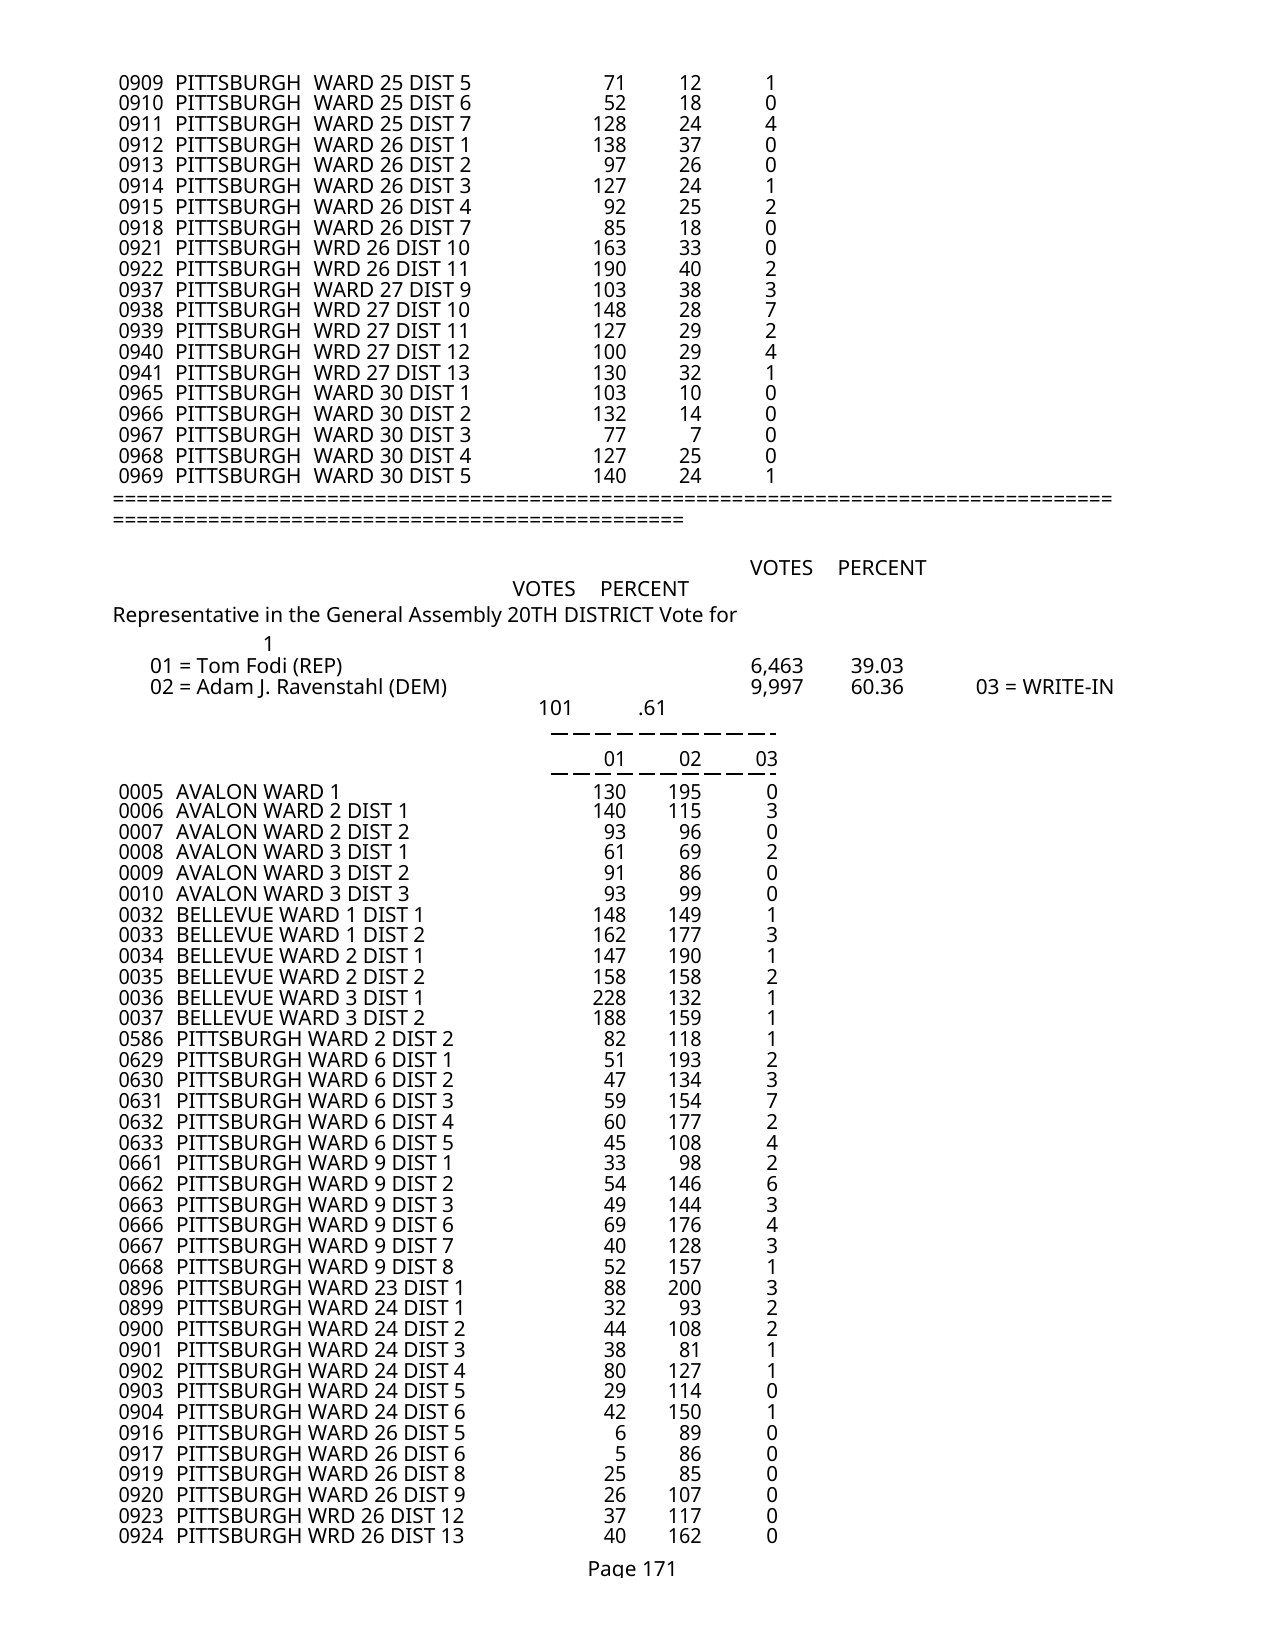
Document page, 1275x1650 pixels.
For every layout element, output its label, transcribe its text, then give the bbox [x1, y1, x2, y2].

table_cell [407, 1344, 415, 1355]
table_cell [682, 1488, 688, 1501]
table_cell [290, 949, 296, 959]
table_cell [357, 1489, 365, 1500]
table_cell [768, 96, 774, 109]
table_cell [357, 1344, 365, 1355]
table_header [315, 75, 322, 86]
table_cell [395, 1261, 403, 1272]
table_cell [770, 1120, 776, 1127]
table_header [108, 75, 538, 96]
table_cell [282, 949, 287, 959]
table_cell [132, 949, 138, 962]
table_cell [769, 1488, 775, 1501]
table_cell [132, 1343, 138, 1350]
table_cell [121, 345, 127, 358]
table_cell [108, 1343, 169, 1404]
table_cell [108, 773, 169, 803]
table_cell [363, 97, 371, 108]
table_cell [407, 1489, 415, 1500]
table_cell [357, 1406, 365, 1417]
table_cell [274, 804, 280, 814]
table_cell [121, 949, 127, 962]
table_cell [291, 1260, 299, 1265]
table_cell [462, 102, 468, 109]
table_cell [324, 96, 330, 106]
text ==================================================================================== [112, 489, 1175, 510]
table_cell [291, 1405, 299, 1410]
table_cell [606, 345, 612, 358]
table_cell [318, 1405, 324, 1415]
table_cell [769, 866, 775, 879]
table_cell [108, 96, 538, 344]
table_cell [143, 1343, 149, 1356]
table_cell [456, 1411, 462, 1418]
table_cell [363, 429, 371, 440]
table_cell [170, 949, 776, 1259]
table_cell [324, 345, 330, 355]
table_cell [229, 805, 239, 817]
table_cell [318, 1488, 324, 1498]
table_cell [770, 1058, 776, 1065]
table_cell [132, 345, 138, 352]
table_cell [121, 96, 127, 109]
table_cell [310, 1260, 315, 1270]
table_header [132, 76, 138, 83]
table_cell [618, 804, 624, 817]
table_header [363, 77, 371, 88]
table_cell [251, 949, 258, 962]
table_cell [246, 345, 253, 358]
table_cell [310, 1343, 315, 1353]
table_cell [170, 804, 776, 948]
text 02 = Adam J. Ravenstahl (DEM) 9,997 60.36 03 = WRITE-IN [150, 678, 1175, 699]
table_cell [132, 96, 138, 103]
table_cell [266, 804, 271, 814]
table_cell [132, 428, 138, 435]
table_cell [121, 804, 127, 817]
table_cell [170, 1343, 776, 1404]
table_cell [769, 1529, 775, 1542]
text 01 = Tom Fodi (REP) 6,463 39.03 [150, 657, 1175, 678]
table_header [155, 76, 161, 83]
text VOTES PERCENT [501, 559, 1175, 580]
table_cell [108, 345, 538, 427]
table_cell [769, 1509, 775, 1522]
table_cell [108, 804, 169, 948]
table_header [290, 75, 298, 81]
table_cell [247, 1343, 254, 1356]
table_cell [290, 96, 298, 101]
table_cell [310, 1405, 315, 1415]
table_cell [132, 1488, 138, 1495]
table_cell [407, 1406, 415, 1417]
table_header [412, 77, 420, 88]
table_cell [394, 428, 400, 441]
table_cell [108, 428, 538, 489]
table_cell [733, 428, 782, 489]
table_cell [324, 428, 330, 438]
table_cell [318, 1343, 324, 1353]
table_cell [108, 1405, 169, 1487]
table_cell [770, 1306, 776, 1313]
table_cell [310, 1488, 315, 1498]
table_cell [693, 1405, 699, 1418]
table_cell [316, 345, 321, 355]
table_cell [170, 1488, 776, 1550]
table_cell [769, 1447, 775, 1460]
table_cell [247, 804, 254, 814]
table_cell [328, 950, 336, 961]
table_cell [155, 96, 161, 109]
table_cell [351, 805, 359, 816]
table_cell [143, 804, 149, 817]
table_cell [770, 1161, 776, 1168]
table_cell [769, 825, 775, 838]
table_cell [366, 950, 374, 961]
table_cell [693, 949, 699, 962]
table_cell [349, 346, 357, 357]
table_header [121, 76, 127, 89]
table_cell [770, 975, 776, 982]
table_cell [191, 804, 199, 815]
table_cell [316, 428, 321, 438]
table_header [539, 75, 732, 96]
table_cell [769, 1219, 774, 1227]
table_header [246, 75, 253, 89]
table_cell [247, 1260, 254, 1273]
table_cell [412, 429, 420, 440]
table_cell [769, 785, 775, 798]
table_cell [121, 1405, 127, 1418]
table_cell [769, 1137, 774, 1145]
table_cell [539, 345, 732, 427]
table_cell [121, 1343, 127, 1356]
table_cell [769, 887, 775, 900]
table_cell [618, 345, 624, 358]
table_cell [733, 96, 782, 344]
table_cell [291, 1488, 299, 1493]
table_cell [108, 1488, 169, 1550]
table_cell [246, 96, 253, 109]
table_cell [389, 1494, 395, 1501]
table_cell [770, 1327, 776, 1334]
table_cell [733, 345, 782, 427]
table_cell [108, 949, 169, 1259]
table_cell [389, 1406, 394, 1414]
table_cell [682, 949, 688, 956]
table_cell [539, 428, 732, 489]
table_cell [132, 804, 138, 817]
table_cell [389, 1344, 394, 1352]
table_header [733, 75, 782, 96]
text Representative in the General Assembly 20TH DISTRICT Vote for 1 [112, 601, 763, 657]
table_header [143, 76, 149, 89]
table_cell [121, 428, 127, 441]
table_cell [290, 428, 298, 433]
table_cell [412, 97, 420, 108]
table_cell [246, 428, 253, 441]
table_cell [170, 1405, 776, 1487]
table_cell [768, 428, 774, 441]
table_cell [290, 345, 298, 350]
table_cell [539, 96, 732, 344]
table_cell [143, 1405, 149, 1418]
text 101 .61 [538, 699, 1175, 719]
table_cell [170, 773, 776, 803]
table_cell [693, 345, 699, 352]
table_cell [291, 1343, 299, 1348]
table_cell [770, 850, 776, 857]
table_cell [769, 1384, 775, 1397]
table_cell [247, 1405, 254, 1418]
text VOTES PERCENT [96, 580, 1105, 601]
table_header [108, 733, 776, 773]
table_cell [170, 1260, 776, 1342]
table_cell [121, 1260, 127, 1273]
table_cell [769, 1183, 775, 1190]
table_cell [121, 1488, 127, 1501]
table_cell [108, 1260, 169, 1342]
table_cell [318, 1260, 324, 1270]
text ================================================ [112, 510, 1175, 531]
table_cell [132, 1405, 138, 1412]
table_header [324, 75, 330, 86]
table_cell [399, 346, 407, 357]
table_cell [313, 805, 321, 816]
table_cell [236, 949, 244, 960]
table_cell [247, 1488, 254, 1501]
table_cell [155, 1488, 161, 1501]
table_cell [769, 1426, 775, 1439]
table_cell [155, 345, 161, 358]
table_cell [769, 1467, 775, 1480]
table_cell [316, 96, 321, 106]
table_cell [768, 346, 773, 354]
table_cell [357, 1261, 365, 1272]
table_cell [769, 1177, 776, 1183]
